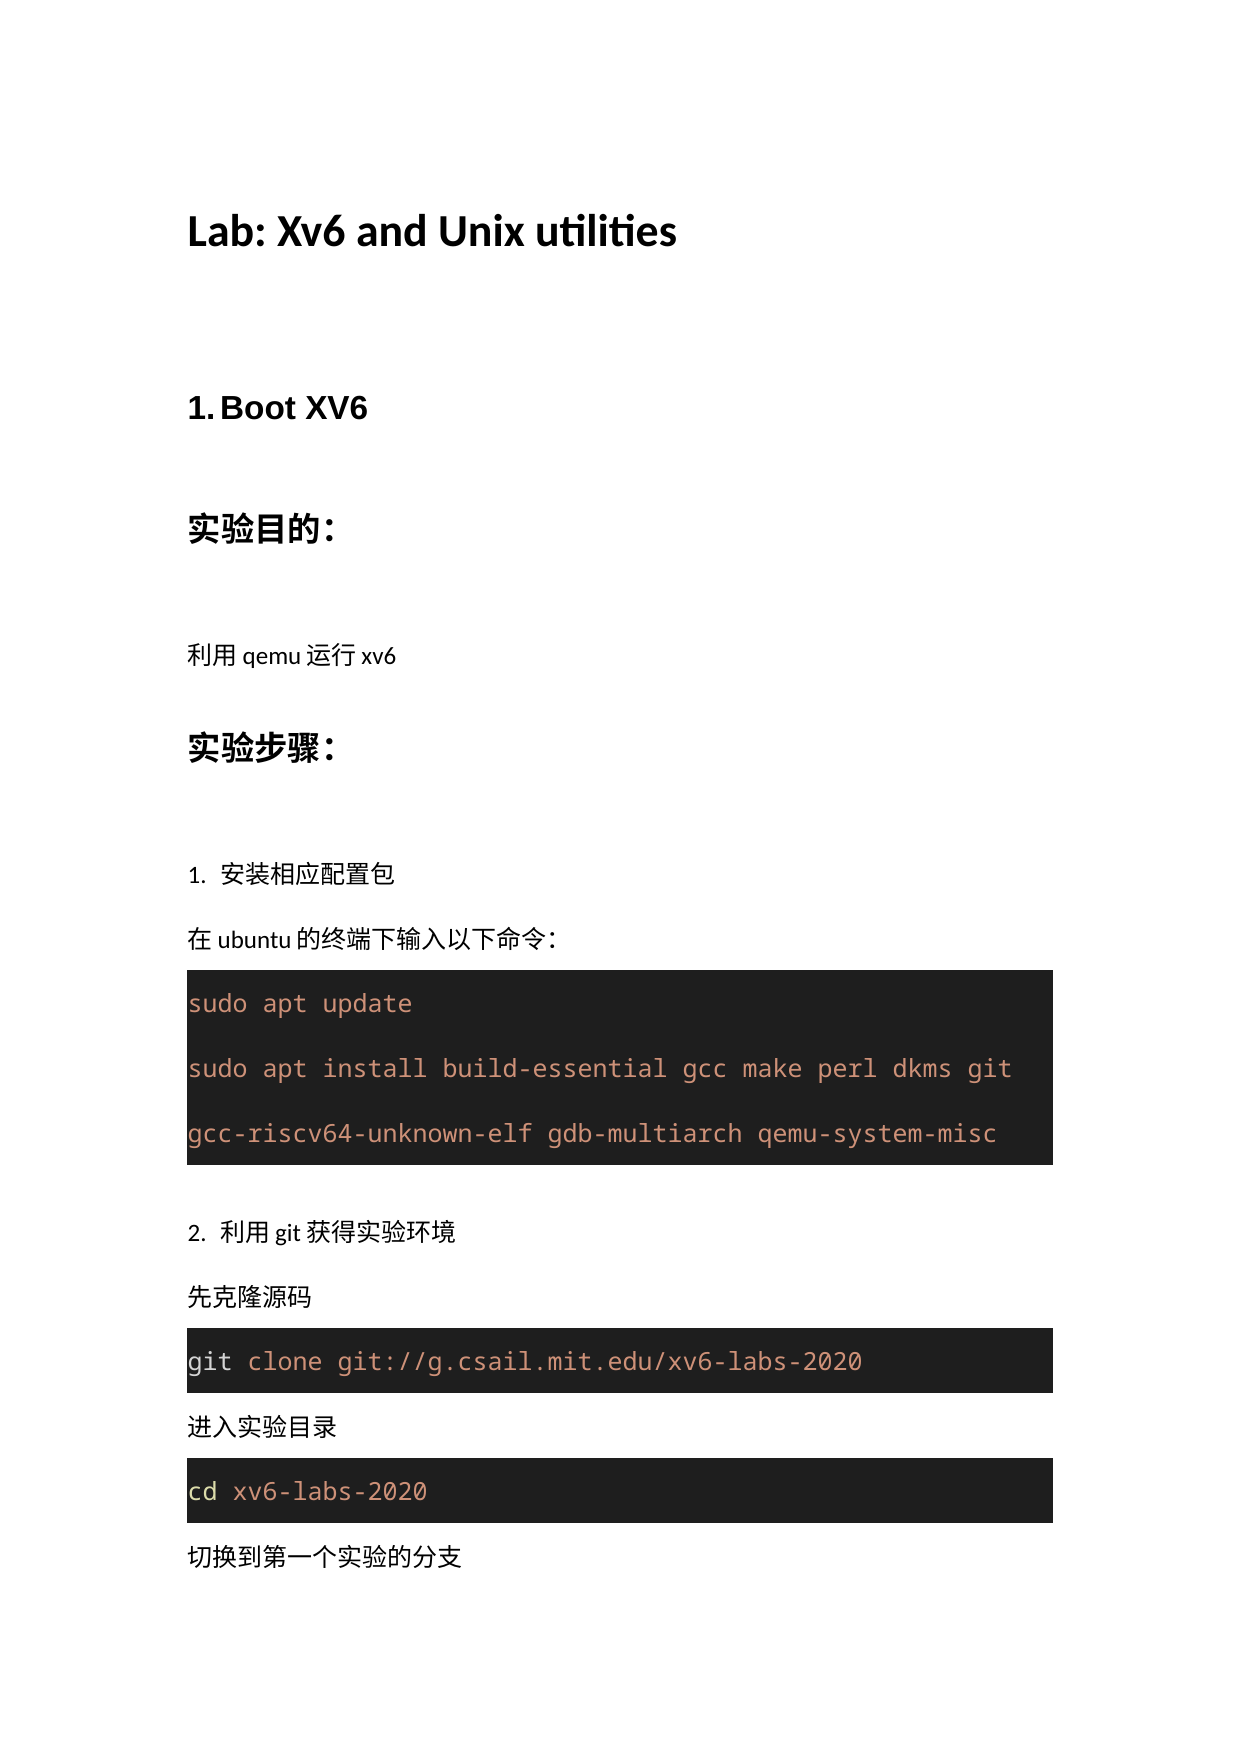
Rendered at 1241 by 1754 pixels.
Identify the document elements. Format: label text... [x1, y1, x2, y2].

subtitle 实验目的： [187, 495, 1053, 560]
text cd xv6-labs-2020 [187, 1458, 1053, 1523]
list 进入实验目录 [187, 1393, 1053, 1458]
text sudo apt update [187, 970, 1053, 1035]
subtitle 实验步骤： [187, 713, 1053, 778]
subtitle Boot XV6 [187, 375, 1053, 440]
list 安装相应配置包 [187, 840, 1053, 905]
subtitle Lab: Xv6 and Unix utilities [187, 197, 1053, 262]
list 利用git获得实验环境 [187, 1198, 1053, 1263]
text sudo apt install build-essential gcc make perl dkms git gcc-riscv64-unknown-elf gdb-multiarch qemu-system-misc [187, 1035, 1053, 1165]
list 先克隆源码 [187, 1263, 1053, 1328]
list 切换到第一个实验的分支 [187, 1523, 1053, 1588]
text git clone git://g.csail.mit.edu/xv6-labs-2020 [187, 1328, 1053, 1393]
text 利用qemu运行xv6 [187, 621, 1053, 686]
list 在ubuntu的终端下输入以下命令： [187, 905, 1053, 970]
